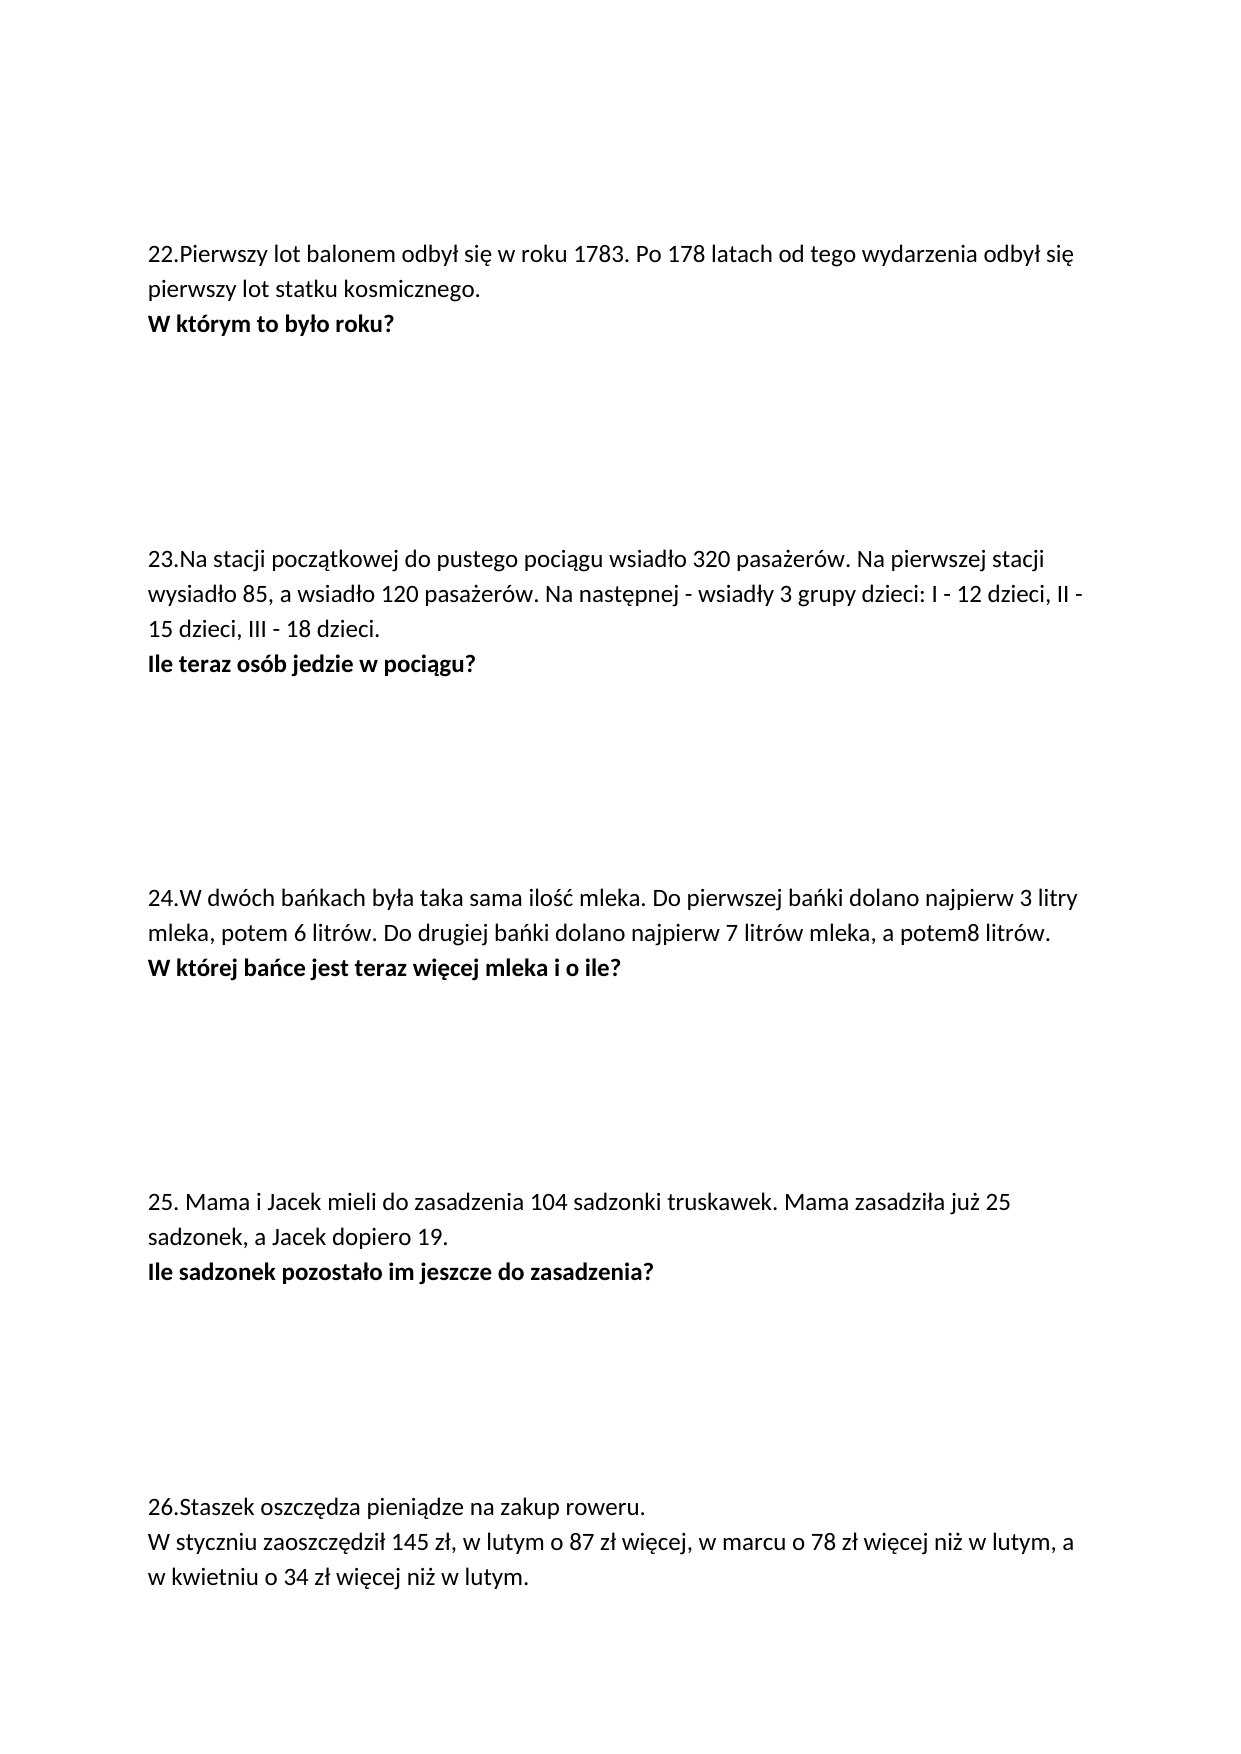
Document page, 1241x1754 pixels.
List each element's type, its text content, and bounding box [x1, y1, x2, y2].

text 22.Pierwszy lot balonem odbył się w roku 1783. Po 178 latach od tego wydarzenia odbył się pierwszy lot statku kosmicznego. W którym to było roku? [148, 203, 1093, 371]
text 24.W dwóch bańkach była taka sama ilość mleka. Do pierwszej bańki dolano najpierw 3 litry mleka, potem 6 litrów. Do drugiej bańki dolano najpierw 7 litrów mleka, a potem8 litrów. W której bańce jest teraz więcej mleka i o ile? [148, 847, 1093, 1015]
text 25. Mama i Jacek mieli do zasadzenia 104 sadzonki truskawek. Mama zasadziła już 25 sadzonek, a Jacek dopiero 19. Ile sadzonek pozostało im jeszcze do zasadzenia? [148, 1152, 1093, 1319]
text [148, 1456, 1093, 1591]
text 23.Na stacji początkowej do pustego pociągu wsiadło 320 pasażerów. Na pierwszej stacji wysiadło 85, a wsiadło 120 pasażerów. Na następnej - wsiadły 3 grupy dzieci: I - 12 dzieci, II - 15 dzieci, III - 18 dzieci. Ile teraz osób jedzie w pociągu? [148, 508, 1093, 711]
